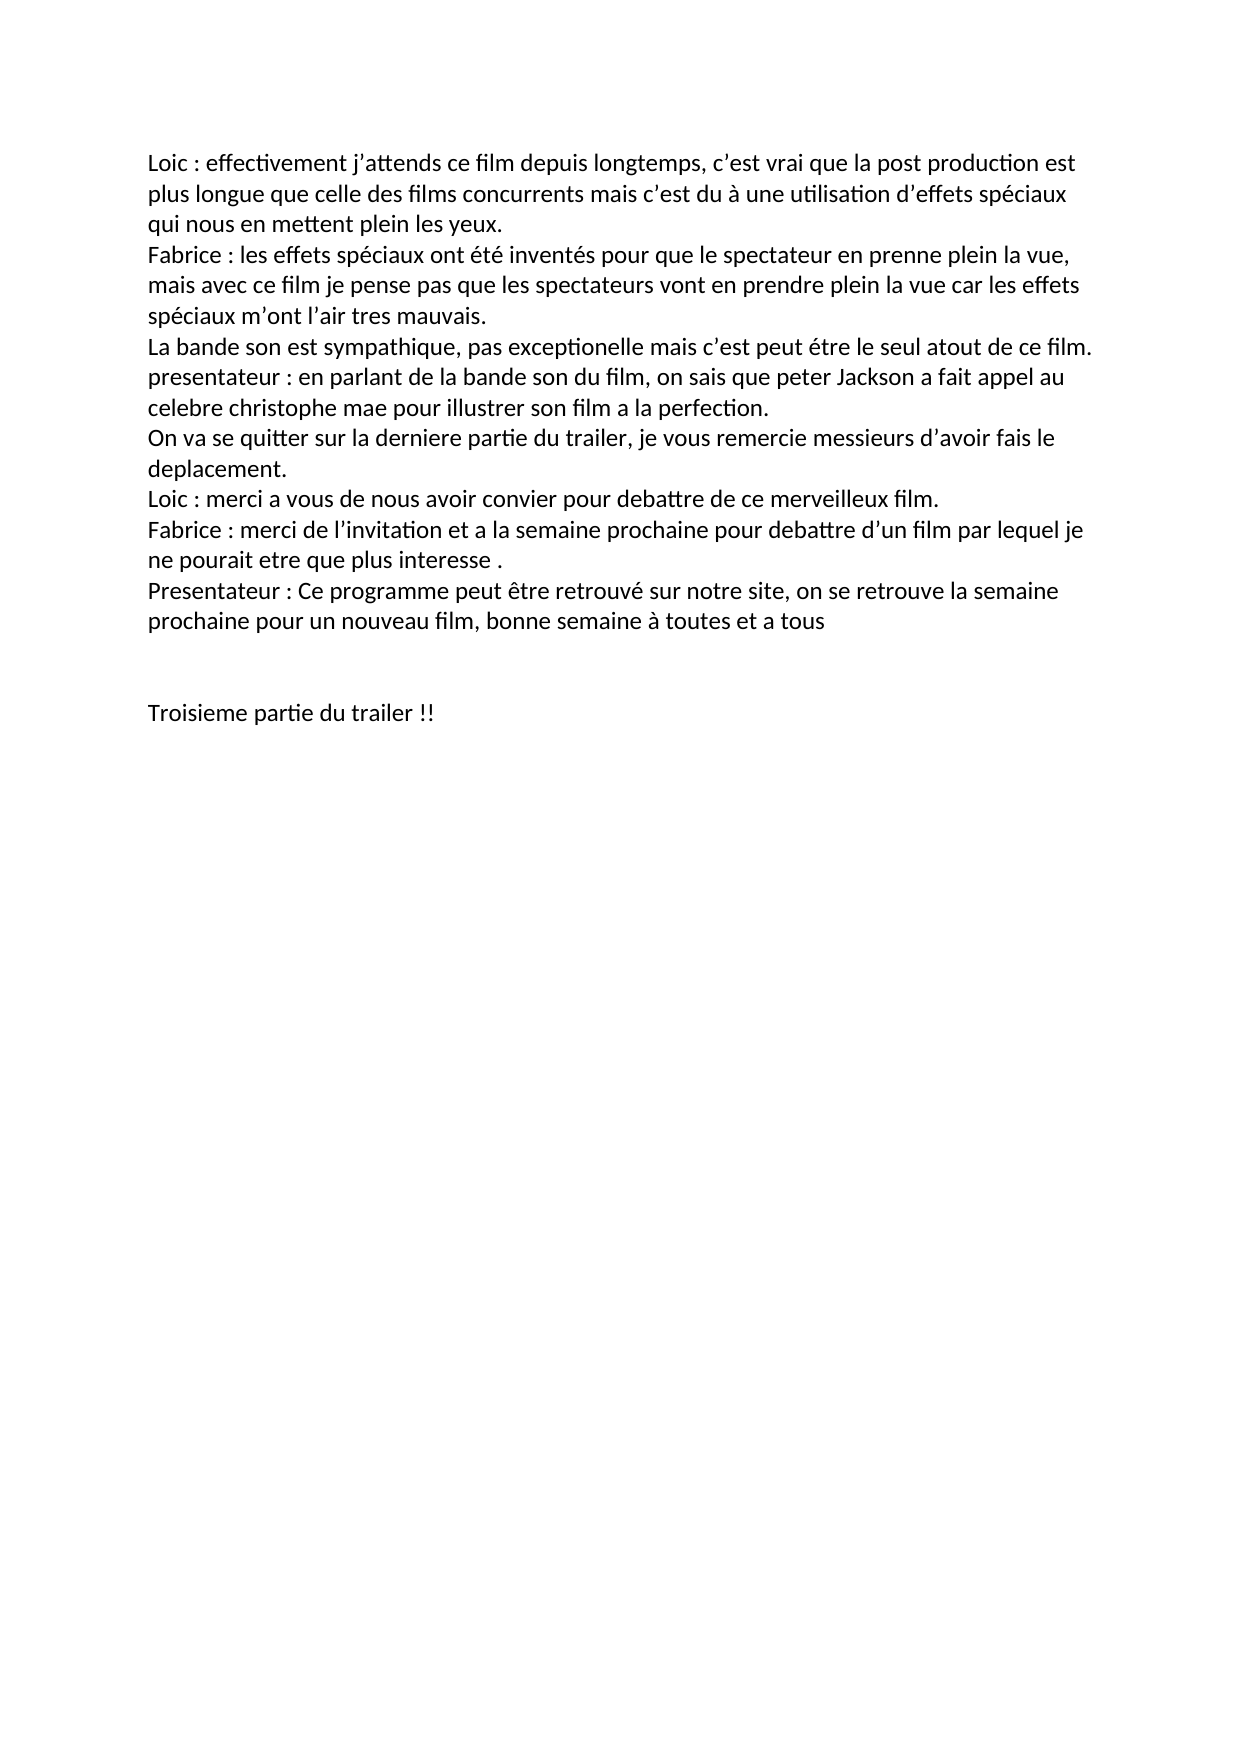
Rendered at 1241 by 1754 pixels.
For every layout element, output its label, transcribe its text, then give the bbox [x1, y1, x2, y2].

text Presentateur : Ce programme peut être retrouvé sur notre site, on se retrouve la semaine prochaine pour un nouveau film, bonne semaine à toutes et a tous [148, 575, 1093, 636]
text Fabrice : les effets spéciaux ont été inventés pour que le spectateur en prenne plein la vue, mais avec ce film je pense pas que les spectateurs vont en prendre plein la vue car les effets spéciaux m’ont l’air tres mauvais. [148, 239, 1093, 331]
text La bande son est sympathique, pas exceptionelle mais c’est peut étre le seul atout de ce film. [148, 331, 1093, 361]
text Troisieme partie du trailer !! [148, 697, 1093, 727]
text presentateur : en parlant de la bande son du film, on sais que peter Jackson a fait appel au celebre christophe mae pour illustrer son film a la perfection. [148, 361, 1093, 422]
text Loic : merci a vous de nous avoir convier pour debattre de ce merveilleux film. [148, 483, 1093, 514]
text Fabrice : merci de l’invitation et a la semaine prochaine pour debattre d’un film par lequel je ne pourait etre que plus interesse . [148, 514, 1093, 575]
text On va se quitter sur la derniere partie du trailer, je vous remercie messieurs d’avoir fais le deplacement. [148, 422, 1093, 483]
text Loic : effectivement j’attends ce film depuis longtemps, c’est vrai que la post production est plus longue que celle des films concurrents mais c’est du à une utilisation d’effets spéciaux qui nous en mettent plein les yeux. [148, 148, 1093, 239]
